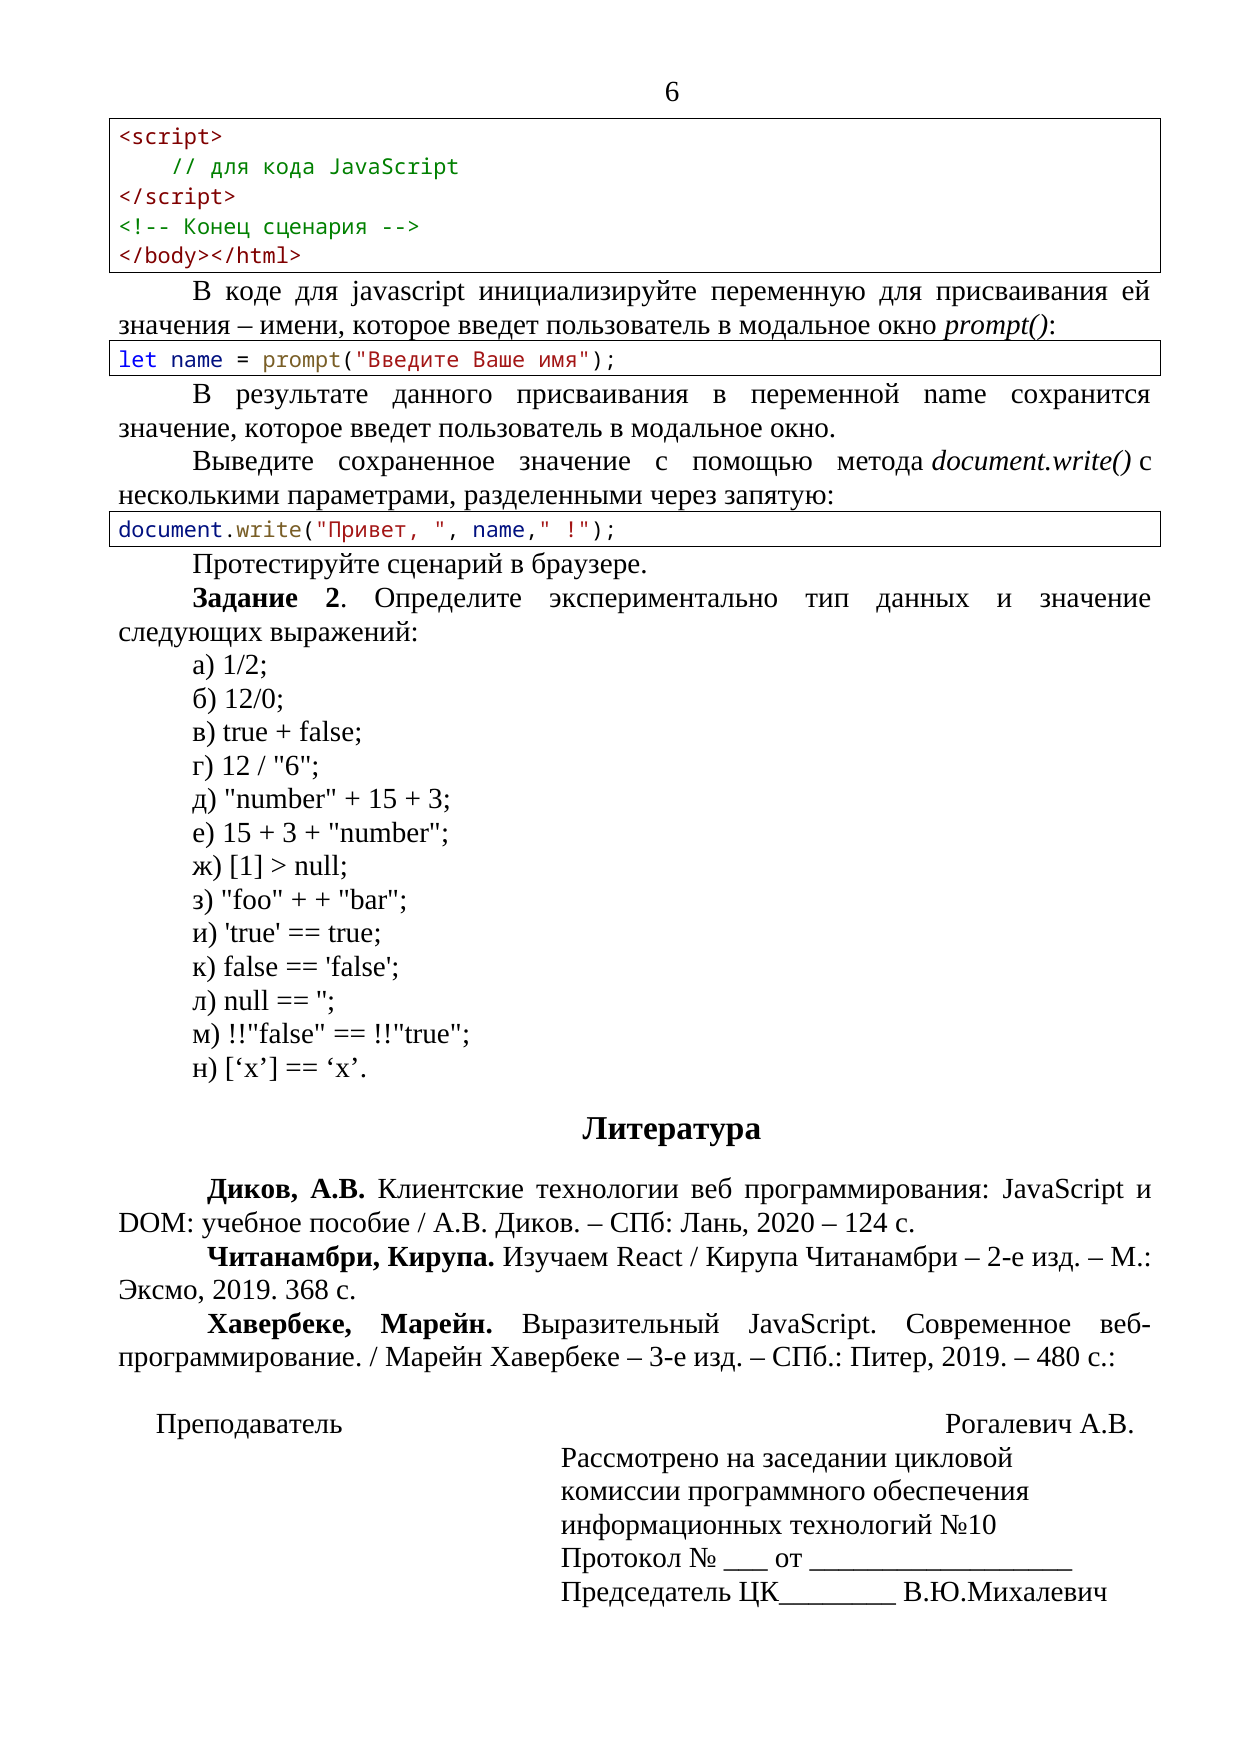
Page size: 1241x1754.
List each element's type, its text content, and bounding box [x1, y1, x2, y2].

text Диков, А.В. Клиентские технологии веб программирования: JavaScript и DOM: учебное пособие / А.В. Диков. – СПб: Лань, 2020 – 124 с. [118, 1172, 1152, 1239]
list [‘x’] == ‘x’. [118, 1050, 1152, 1083]
text document.write("Привет, ", name," !"); [110, 512, 1160, 546]
list "foo" + + "bar"; [118, 882, 1152, 916]
text <!-- Конец сценария --> [118, 211, 1152, 237]
text let name = prompt("Введите Ваше имя"); [110, 341, 1160, 375]
text Выведите сохраненное значение с помощью метода document.write() с несколькими параметрами, разделенными через запятую: [118, 443, 1152, 511]
text Хавербеке, Марейн. Выразительный JavaScript. Современное веб-программирование. / Марейн Хавербеке – 3-е изд. – СПб.: Питер, 2019. – 480 с.: [118, 1306, 1152, 1373]
list 12/0; [118, 681, 1152, 714]
list 1/2; [118, 647, 1152, 681]
list null == ''; [118, 983, 1152, 1016]
text Читанамбри, Кирупа. Изучаем React / Кирупа Читанамбри – 2-е изд. – М.: Эксмо, 2019. 368 с. [118, 1239, 1152, 1306]
text Протокол № ___ от __________________ [561, 1541, 1152, 1574]
list 'true' == true; [118, 916, 1152, 949]
text // для кода JavaScript [118, 151, 1152, 181]
list "number" + 15 + 3; [118, 781, 1152, 815]
list true + false; [118, 714, 1152, 748]
subtitle Литература [192, 1108, 1152, 1147]
list false == 'false'; [118, 949, 1152, 983]
text информационных технологий №10 [561, 1507, 1152, 1541]
text </body></html> [110, 237, 1160, 272]
text Рассмотрено на заседании цикловой [561, 1440, 1152, 1473]
text Задание 2. Определите экспериментально тип данных и значение следующих выражений: [118, 580, 1152, 647]
text Преподаватель Рогалевич А.В. [118, 1406, 1152, 1440]
list !!"false" == !!"true"; [118, 1016, 1152, 1050]
list 12 / "6"; [118, 748, 1152, 781]
text В результате данного присваивания в переменной name сохранится значение, которое введет пользователь в модальное окно. [118, 376, 1152, 443]
text </script> [118, 181, 1152, 211]
text комиссии программного обеспечения [561, 1473, 1152, 1507]
text <script> [110, 119, 1160, 151]
text Протестируйте сценарий в браузере. [118, 547, 1152, 580]
list 15 + 3 + "number"; [118, 815, 1152, 848]
text Председатель ЦК________ В.Ю.Михалевич [561, 1574, 1152, 1608]
text В коде для javascript инициализируйте переменную для присваивания ей значения – имени, которое введет пользователь в модальное окно prompt(): [118, 273, 1152, 340]
list [1] > null; [118, 848, 1152, 882]
